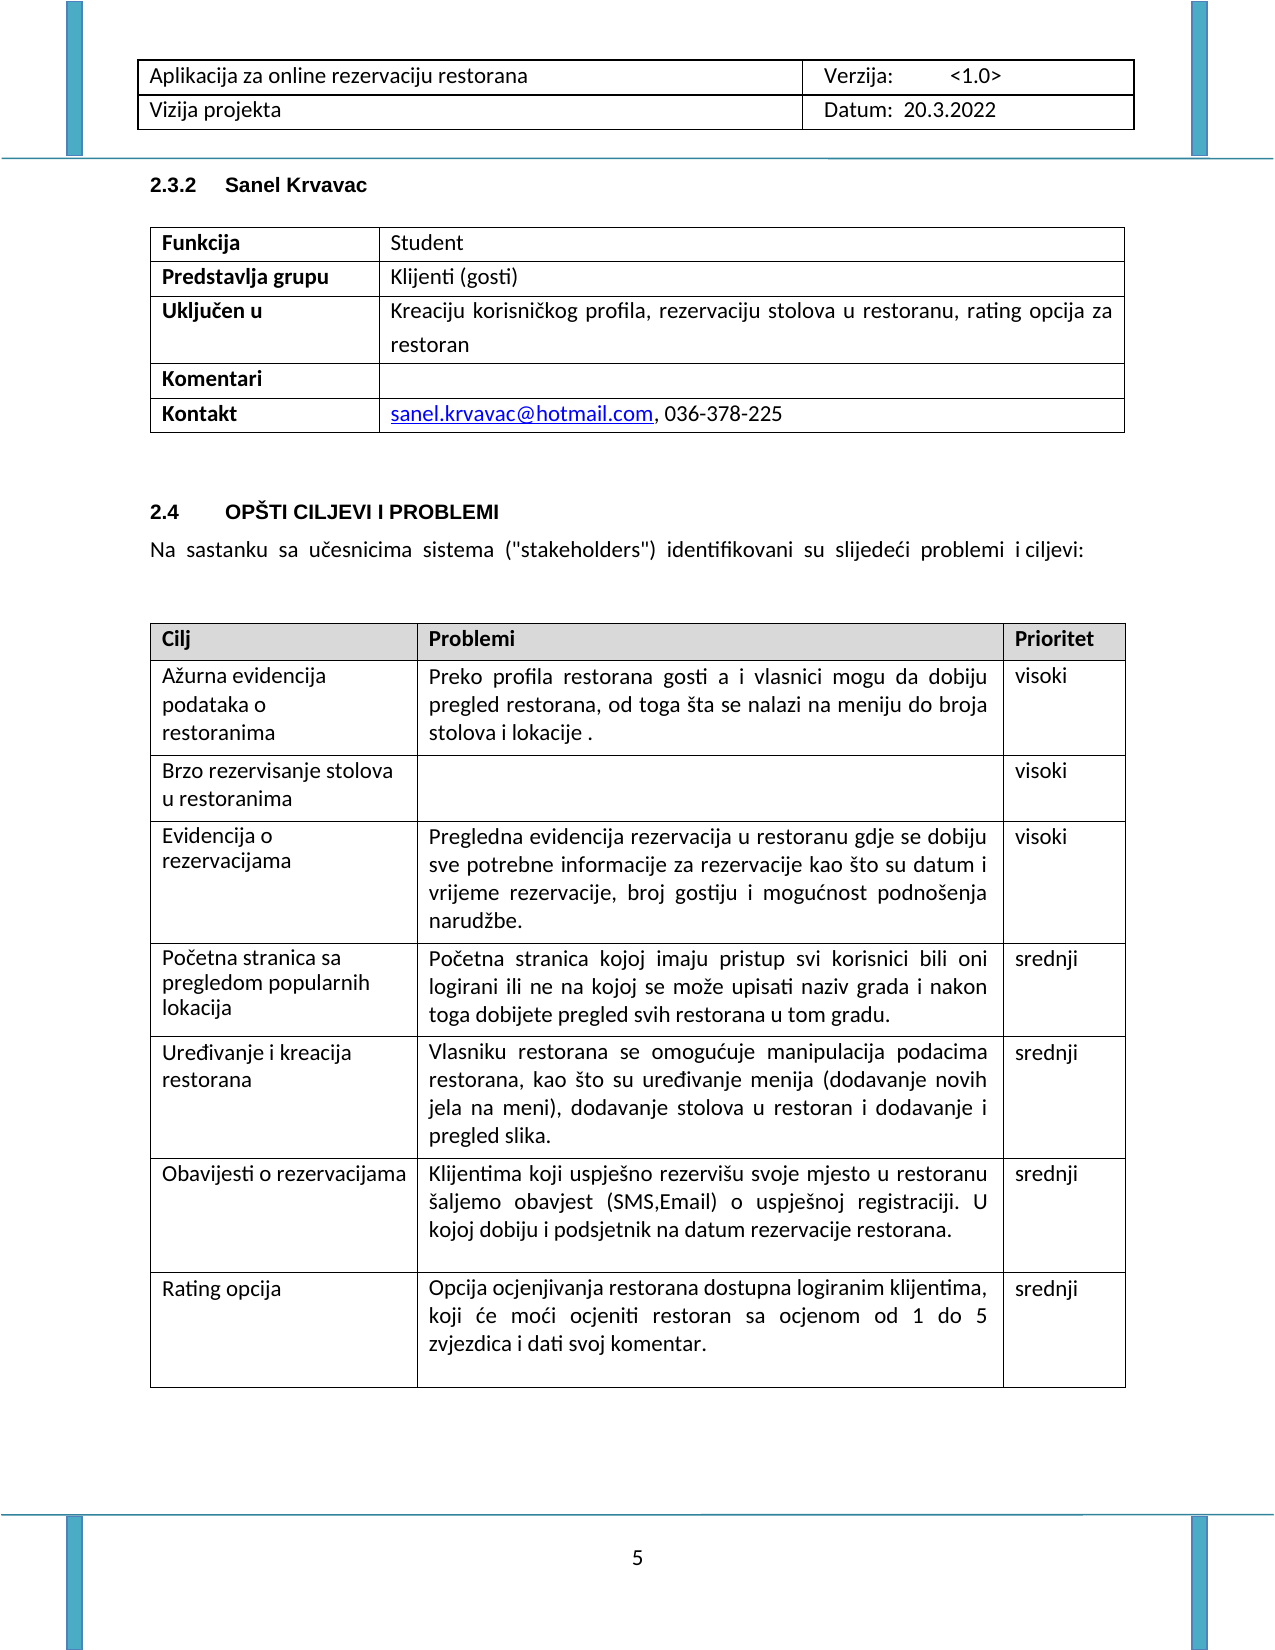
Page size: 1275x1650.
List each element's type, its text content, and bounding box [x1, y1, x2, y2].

table_cell Pregledna evidencija rezervacija u restoranu gdje se dobiju sve potrebne informacije za rezervacije kao što su datum i vrijeme rezervacije, broj gostiju i mogućnost podnošenja narudžbe. [418, 822, 1003, 943]
table_cell Ažurna evidencija podataka o restoranima [151, 661, 417, 755]
table_header Prioritet [1004, 624, 1125, 660]
subtitle Sanel Krvavac [150, 173, 1125, 197]
table_cell Kreaciju korisničkog profila, rezervaciju stolova u restoranu, rating opcija za restoran [380, 297, 1124, 363]
table_cell Klijenti (gosti) [380, 262, 1124, 296]
table_cell srednji [1004, 1273, 1125, 1387]
table_cell Uključen u [151, 297, 379, 363]
table_cell Početna stranica kojoj imaju pristup svi korisnici bili oni logirani ili ne na kojoj se može upisati naziv grada i nakon toga dobijete pregled svih restorana u tom gradu. [418, 944, 1003, 1036]
subtitle Opšti ciljevi i problemi [150, 500, 1125, 524]
table_cell [380, 364, 1124, 398]
table_cell visoki [1004, 661, 1125, 755]
table_cell srednji [1004, 1159, 1125, 1272]
table_cell Početna stranica sa pregledom popularnih lokacija [151, 944, 417, 1036]
table_cell visoki [1004, 822, 1125, 943]
table_cell Klijentima koji uspješno rezervišu svoje mjesto u restoranu šaljemo obavjest (SMS,Email) o uspješnoj registraciji. U kojoj dobiju i podsjetnik na datum rezervacije restorana. [418, 1159, 1003, 1272]
table_header Problemi [418, 624, 1003, 660]
table_cell Brzo rezervisanje stolova u restoranima [151, 756, 417, 821]
table_cell srednji [1004, 944, 1125, 1036]
table_cell Opcija ocjenjivanja restorana dostupna logiranim klijentima, koji će moći ocjeniti restoran sa ocjenom od 1 do 5 zvjezdica i dati svoj komentar. [418, 1273, 1003, 1387]
table_header Cilj [151, 624, 417, 660]
table_cell Obavijesti o rezervacijama [151, 1159, 417, 1272]
table_cell [418, 756, 1003, 821]
table_cell Preko profila restorana gosti a i vlasnici mogu da dobiju pregled restorana, od toga šta se nalazi na meniju do broja stolova i lokacije . [418, 661, 1003, 755]
table_cell Evidencija o rezervacijama [151, 822, 417, 943]
table_cell srednji [1004, 1037, 1125, 1158]
table_cell Rating opcija [151, 1273, 417, 1387]
table_header Funkcija [151, 228, 379, 261]
table_cell Predstavlja grupu [151, 262, 379, 296]
text Na sastanku sa učesnicima sistema ("stakeholders") identifikovani su slijedeći problemi i ciljevi: [150, 536, 1125, 564]
table_header Student [380, 228, 1124, 261]
table_cell Uređivanje i kreacija restorana [151, 1037, 417, 1158]
table_cell Vlasniku restorana se omogućuje manipulacija podacima restorana, kao što su uređivanje menija (dodavanje novih jela na meni), dodavanje stolova u restoran i dodavanje i pregled slika. [418, 1037, 1003, 1158]
table_cell Komentari [151, 364, 379, 398]
table_cell sanel.krvavac@hotmail.com, 036-378-225 [380, 399, 1124, 432]
table_cell visoki [1004, 756, 1125, 821]
table_cell Kontakt [151, 399, 379, 432]
